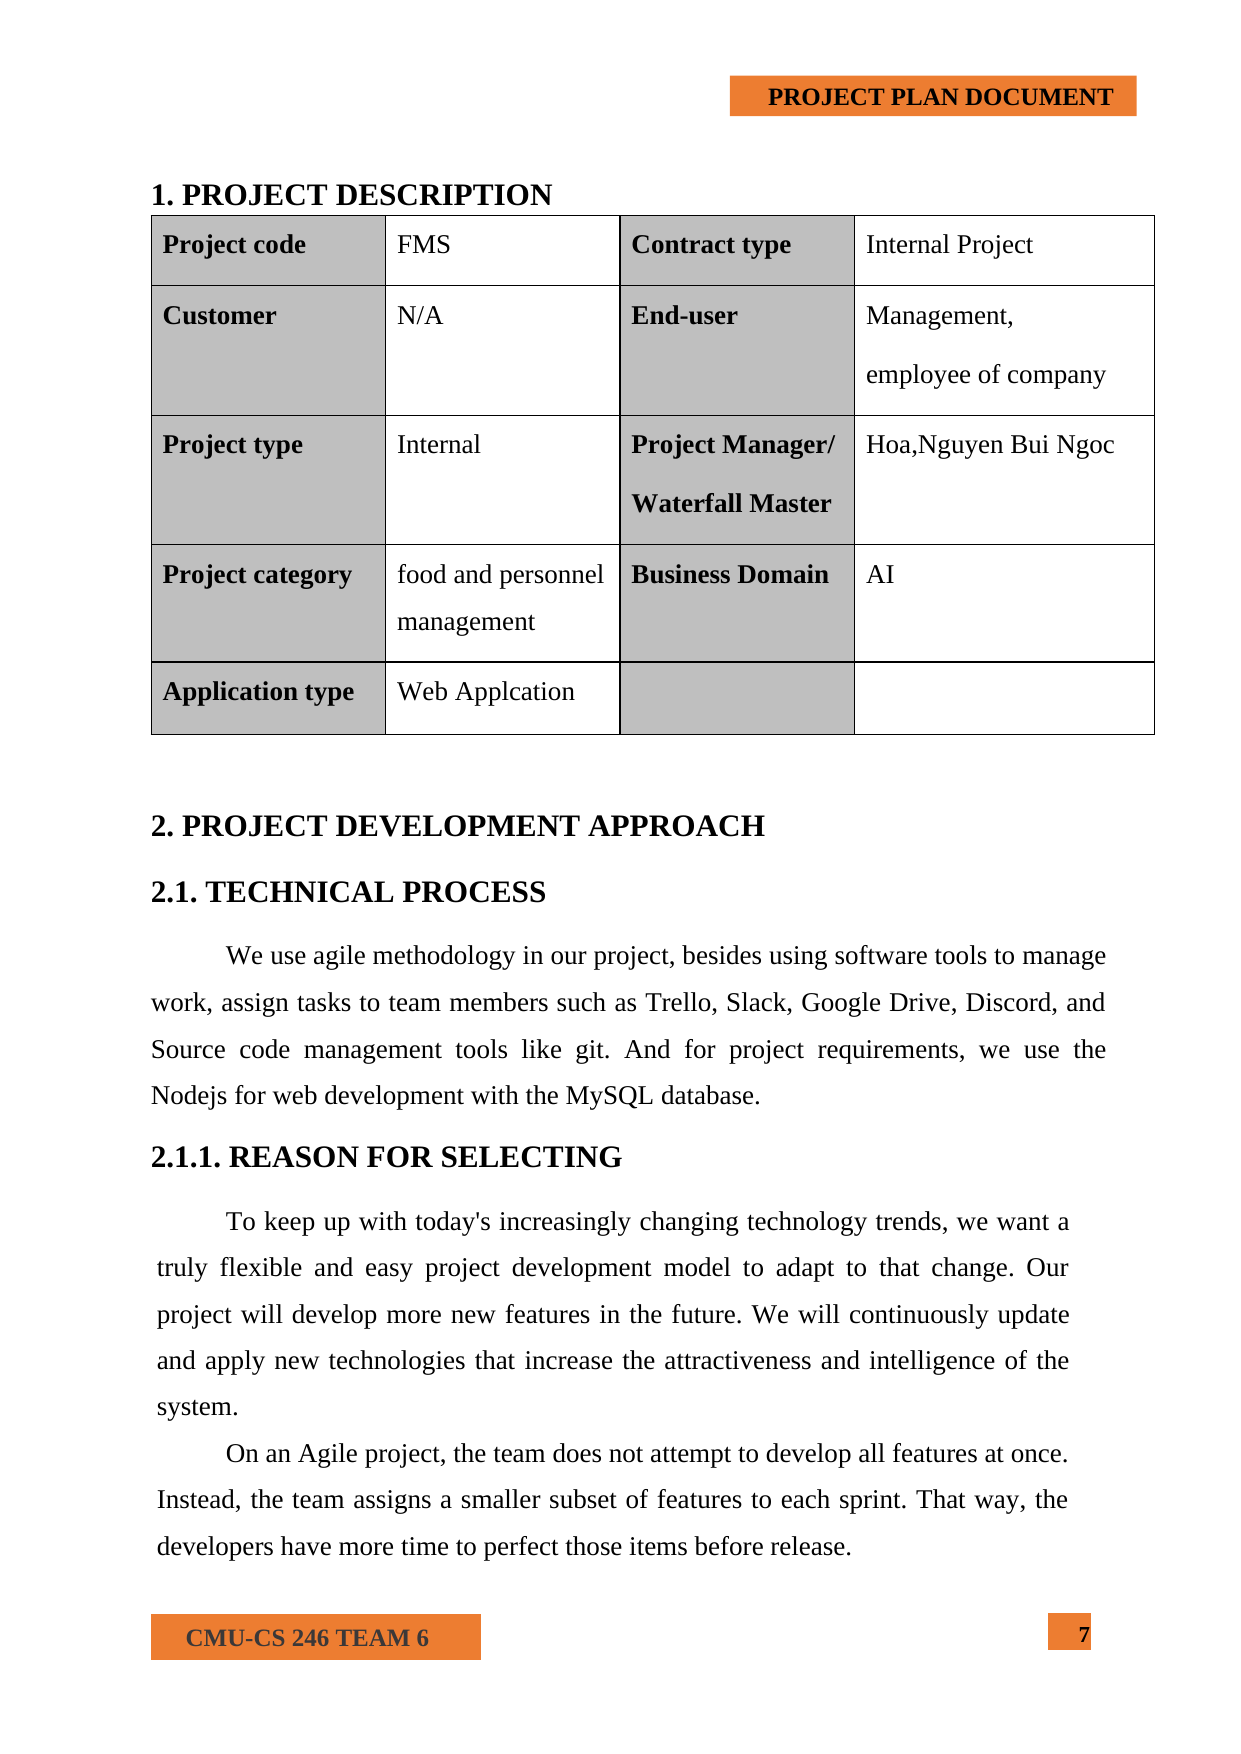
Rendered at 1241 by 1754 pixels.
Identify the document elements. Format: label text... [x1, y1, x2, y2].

table_cell Project category [152, 545, 385, 661]
table_header Contract type [621, 216, 854, 285]
table_cell Project Manager/ Waterfall Master [621, 416, 854, 544]
text We use agile methodology in our project, besides using software tools to manage work, assign tasks to team members such as Trello, Slack, Google Drive, Discord, and Source code management tools like git. And for project requirements, we use the Nodejs for web development with the MySQL database. [151, 939, 1107, 1111]
table_cell Application type [152, 663, 385, 734]
table_cell [855, 663, 1154, 734]
table_cell End-user [621, 286, 854, 415]
table_header Internal Project [855, 216, 1154, 285]
subtitle 2. PROJECT DEVELOPMENT APPROACH [151, 807, 1107, 843]
table_cell Management, employee of company [855, 286, 1154, 415]
text On an Agile project, the team does not attempt to develop all features at once. Instead, the team assigns a smaller subset of features to each sprint. That way, the developers have more time to perfect those items before release. [157, 1437, 1070, 1561]
table_cell [621, 663, 854, 734]
table_cell food and personnel management [386, 545, 619, 661]
subtitle 1. PROJECT DESCRIPTION [151, 176, 1107, 212]
text To keep up with today's increasingly changing technology trends, we want a truly flexible and easy project development model to adapt to that change. Our project will develop more new features in the future. We will continuously update and apply new technologies that increase the attractiveness and intelligence of the system. [157, 1205, 1071, 1422]
table_cell Project type [152, 416, 385, 544]
table_cell Web Applcation [386, 663, 619, 734]
table_cell Customer [152, 286, 385, 415]
table_cell N/A [386, 286, 619, 415]
table_cell Business Domain [621, 545, 854, 661]
table_cell Internal [386, 416, 619, 544]
table_cell Hoa,Nguyen Bui Ngoc [855, 416, 1154, 544]
subtitle 2.1.1. REASON FOR SELECTING [151, 1139, 1107, 1174]
table_header FMS [386, 216, 619, 285]
table_header Project code [152, 216, 385, 285]
table_cell AI [855, 545, 1154, 661]
subtitle 2.1. TECHNICAL PROCESS [151, 873, 1107, 909]
